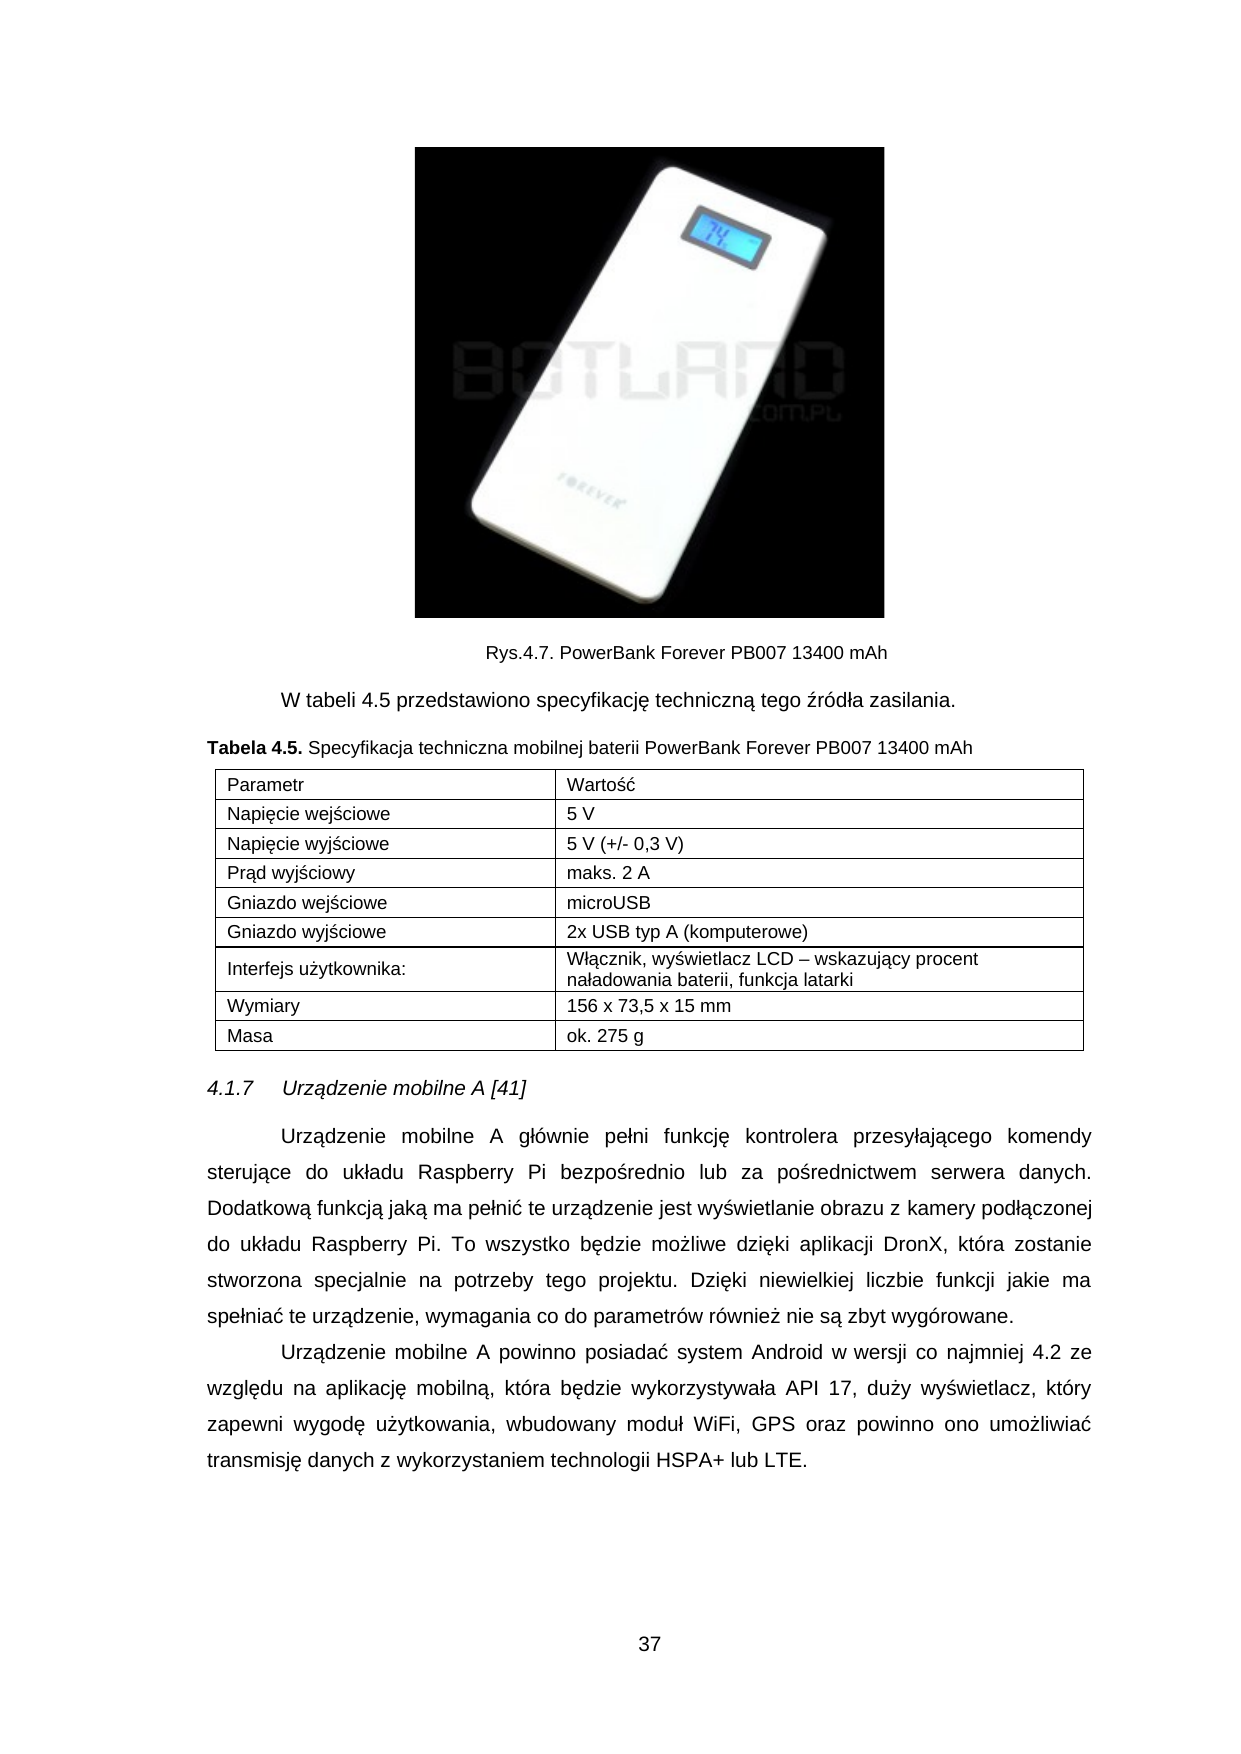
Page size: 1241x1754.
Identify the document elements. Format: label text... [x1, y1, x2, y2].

table_cell 156 x 73,5 x 15 mm [556, 992, 1083, 1020]
table_cell microUSB [556, 888, 1083, 917]
table_cell Gniazdo wyjściowe [216, 918, 555, 946]
table_header Wartość [556, 770, 1083, 798]
text Rys.4.7. PowerBank Forever PB007 13400 mAh [207, 642, 1092, 663]
text Urządzenie mobilne A [41] [207, 1076, 1092, 1100]
table_cell maks. 2 A [556, 859, 1083, 887]
table_cell 2x USB typ A (komputerowe) [556, 918, 1083, 946]
picture [414, 147, 885, 618]
text W tabeli 4.5 przedstawiono specyfikację techniczną tego źródła zasilania. [207, 688, 1092, 712]
text Tabela 4.5. Specyfikacja techniczna mobilnej baterii PowerBank Forever PB007 13400 mAh [207, 737, 1092, 758]
table_cell Prąd wyjściowy [216, 859, 555, 887]
table_cell ok. 275 g [556, 1021, 1083, 1050]
table_cell Masa [216, 1021, 555, 1050]
table_cell Napięcie wejściowe [216, 800, 555, 828]
table_cell Interfejs użytkownika: [216, 948, 555, 991]
text Urządzenie mobilne A powinno posiadać system Android w wersji co najmniej 4.2 ze względu na aplikację mobilną, która będzie wykorzystywała API 17, duży wyświetlacz, który zapewni wygodę użytkowania, wbudowany moduł WiFi, GPS oraz powinno ono umożliwiać transmisję danych z wykorzystaniem technologii HSPA+ lub LTE. [207, 1340, 1092, 1472]
table_header Parametr [216, 770, 555, 798]
table_cell Wymiary [216, 992, 555, 1020]
table_cell Gniazdo wejściowe [216, 888, 555, 917]
table_cell Napięcie wyjściowe [216, 829, 555, 858]
table_cell Włącznik, wyświetlacz LCD – wskazujący procent naładowania baterii, funkcja latarki [556, 948, 1083, 991]
text Urządzenie mobilne A głównie pełni funkcję kontrolera przesyłającego komendy sterujące do układu Raspberry Pi bezpośrednio lub za pośrednictwem serwera danych. Dodatkową funkcją jaką ma pełnić te urządzenie jest wyświetlanie obrazu z kamery podłączonej do układu Raspberry Pi. To wszystko będzie możliwe dzięki aplikacji DronX, która zostanie stworzona specjalnie na potrzeby tego projektu. Dzięki niewielkiej liczbie funkcji jakie ma spełniać te urządzenie, wymagania co do parametrów również nie są zbyt wygórowane. [207, 1124, 1092, 1328]
table_cell 5 V [556, 800, 1083, 828]
table_cell 5 V (+/- 0,3 V) [556, 829, 1083, 858]
